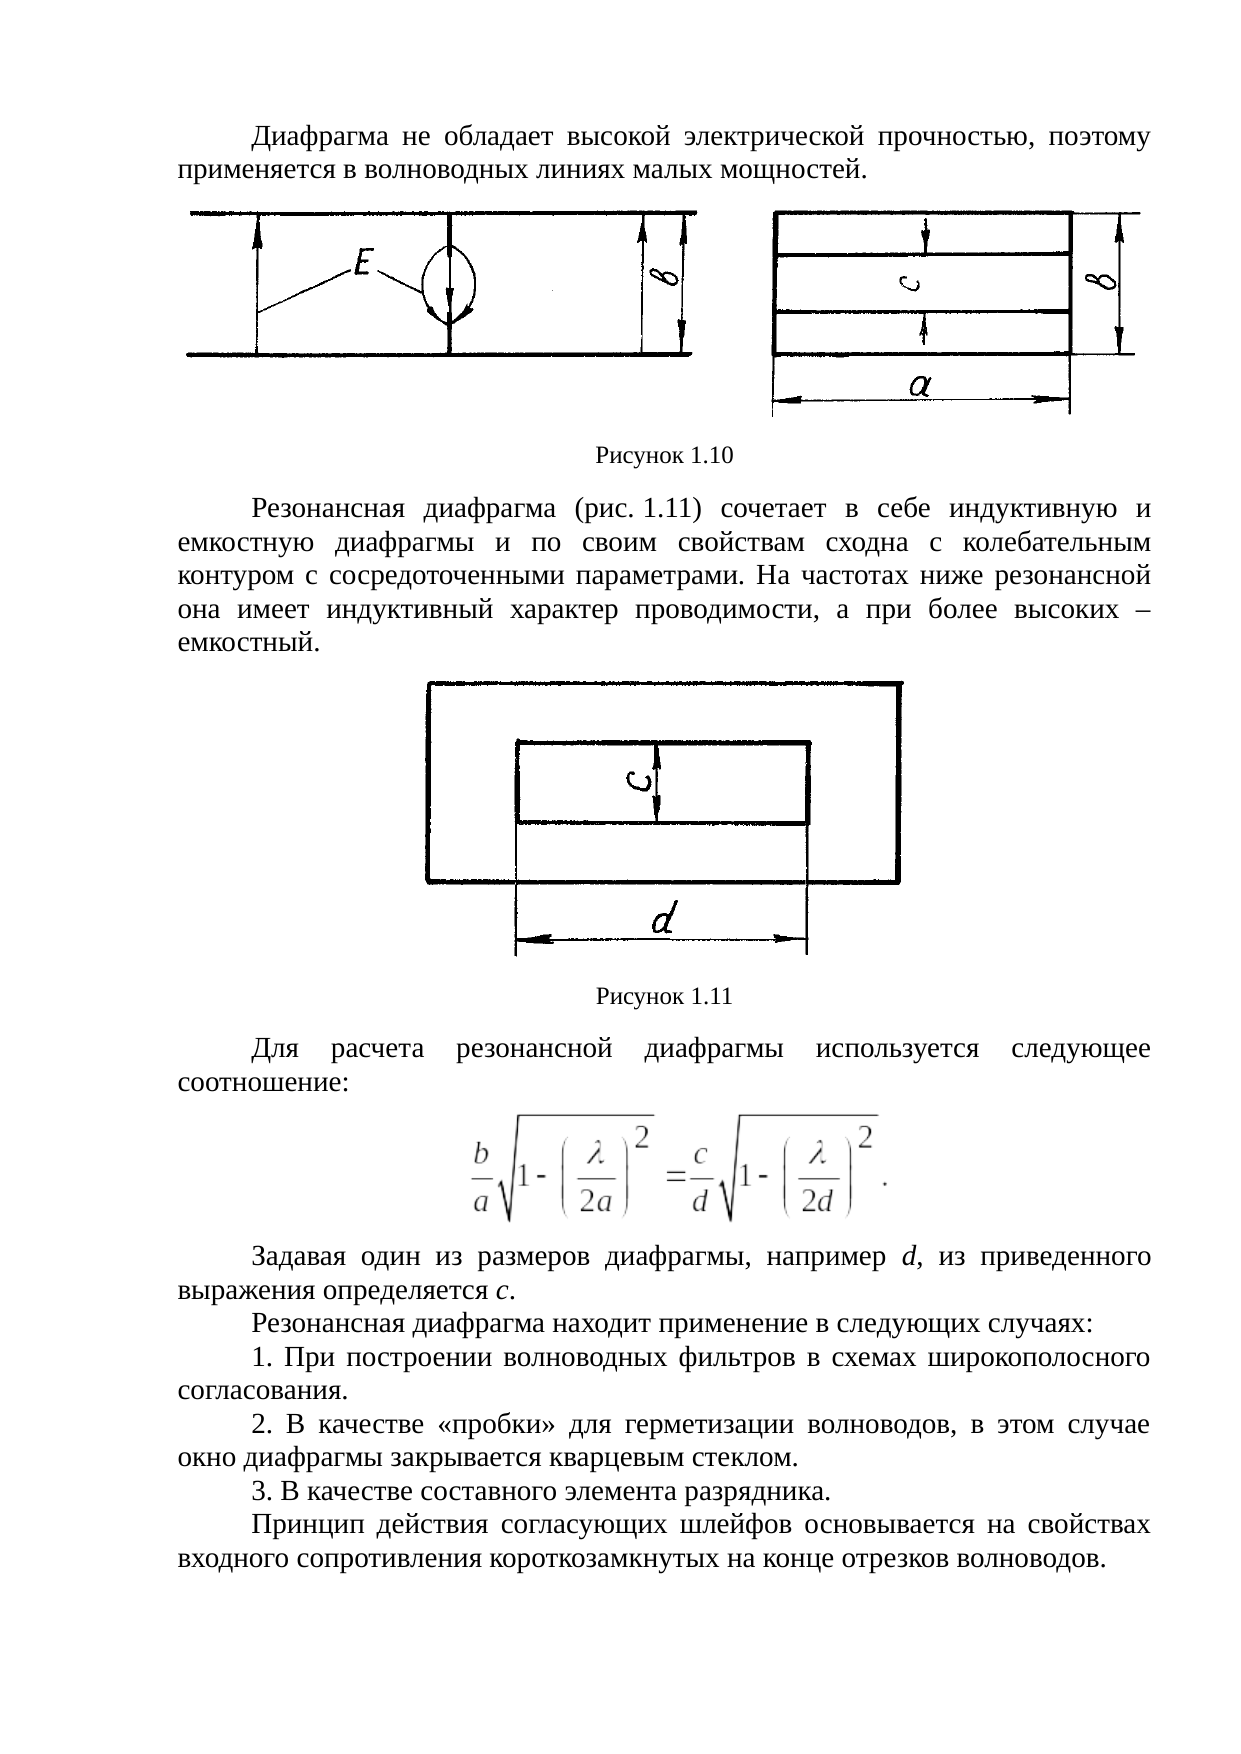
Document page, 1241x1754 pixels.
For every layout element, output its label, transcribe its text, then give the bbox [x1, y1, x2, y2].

text Для расчета резонансной диафрагмы используется следующее соотношение: [177, 1031, 1152, 1098]
text Рисунок 1.10 [177, 441, 1152, 469]
text 1. При построении волноводных фильтров в схемах широкополосного согласования. [177, 1339, 1152, 1406]
text Принцип действия согласующих шлейфов основывается на свойствах входного сопротивления короткозамкнутых на конце отрезков волноводов. [177, 1507, 1152, 1574]
text 2. В качестве «пробки» для герметизации волноводов, в этом случае окно диафрагмы закрывается кварцевым стеклом. [177, 1406, 1152, 1473]
text Резонансная диафрагма находит применение в следующих случаях: [177, 1305, 1152, 1339]
picture [423, 678, 905, 961]
text Резонансная диафрагма (рис. 1.11) сочетает в себе индуктивную и емкостную диафрагмы и по своим свойствам сходна с колебательным контуром с сосредоточенными параметрами. На частотах ниже резонансной она имеет индуктивный характер проводимости, а при более высоких – емкостный. [177, 490, 1152, 658]
text Диафрагма не обладает высокой электрической прочностью, поэтому применяется в волноводных линиях малых мощностей. [177, 118, 1152, 185]
text Рисунок 1.11 [177, 981, 1152, 1010]
picture [185, 206, 1144, 420]
text 3. В качестве составного элемента разрядника. [177, 1473, 1152, 1507]
text Задавая один из размеров диафрагмы, например d, из приведенного выражения определяется c. [177, 1238, 1152, 1305]
